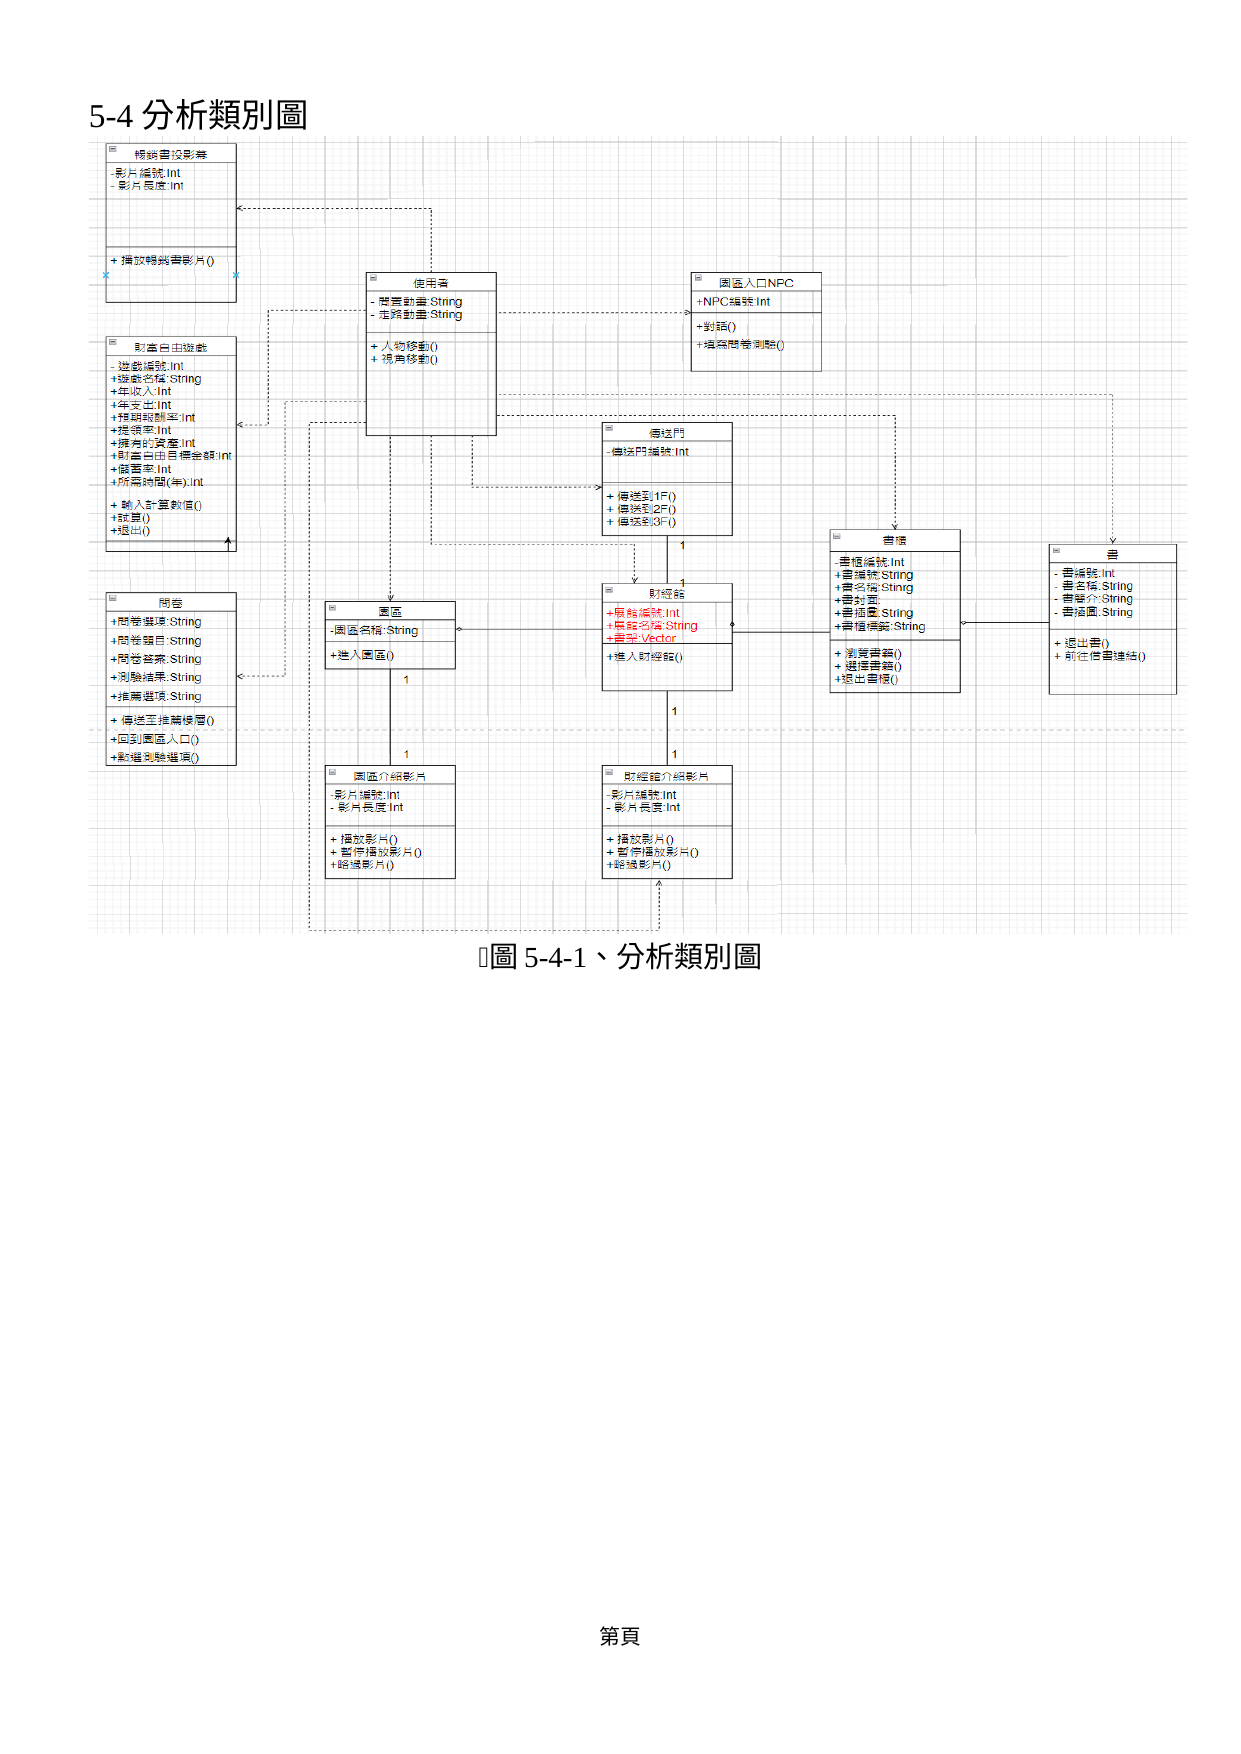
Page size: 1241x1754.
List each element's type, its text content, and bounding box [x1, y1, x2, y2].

text 圖5-4-1、分析類別圖 [89, 934, 1152, 976]
subtitle 5-4 分析類別圖 [89, 89, 1152, 136]
picture [88, 136, 1188, 934]
